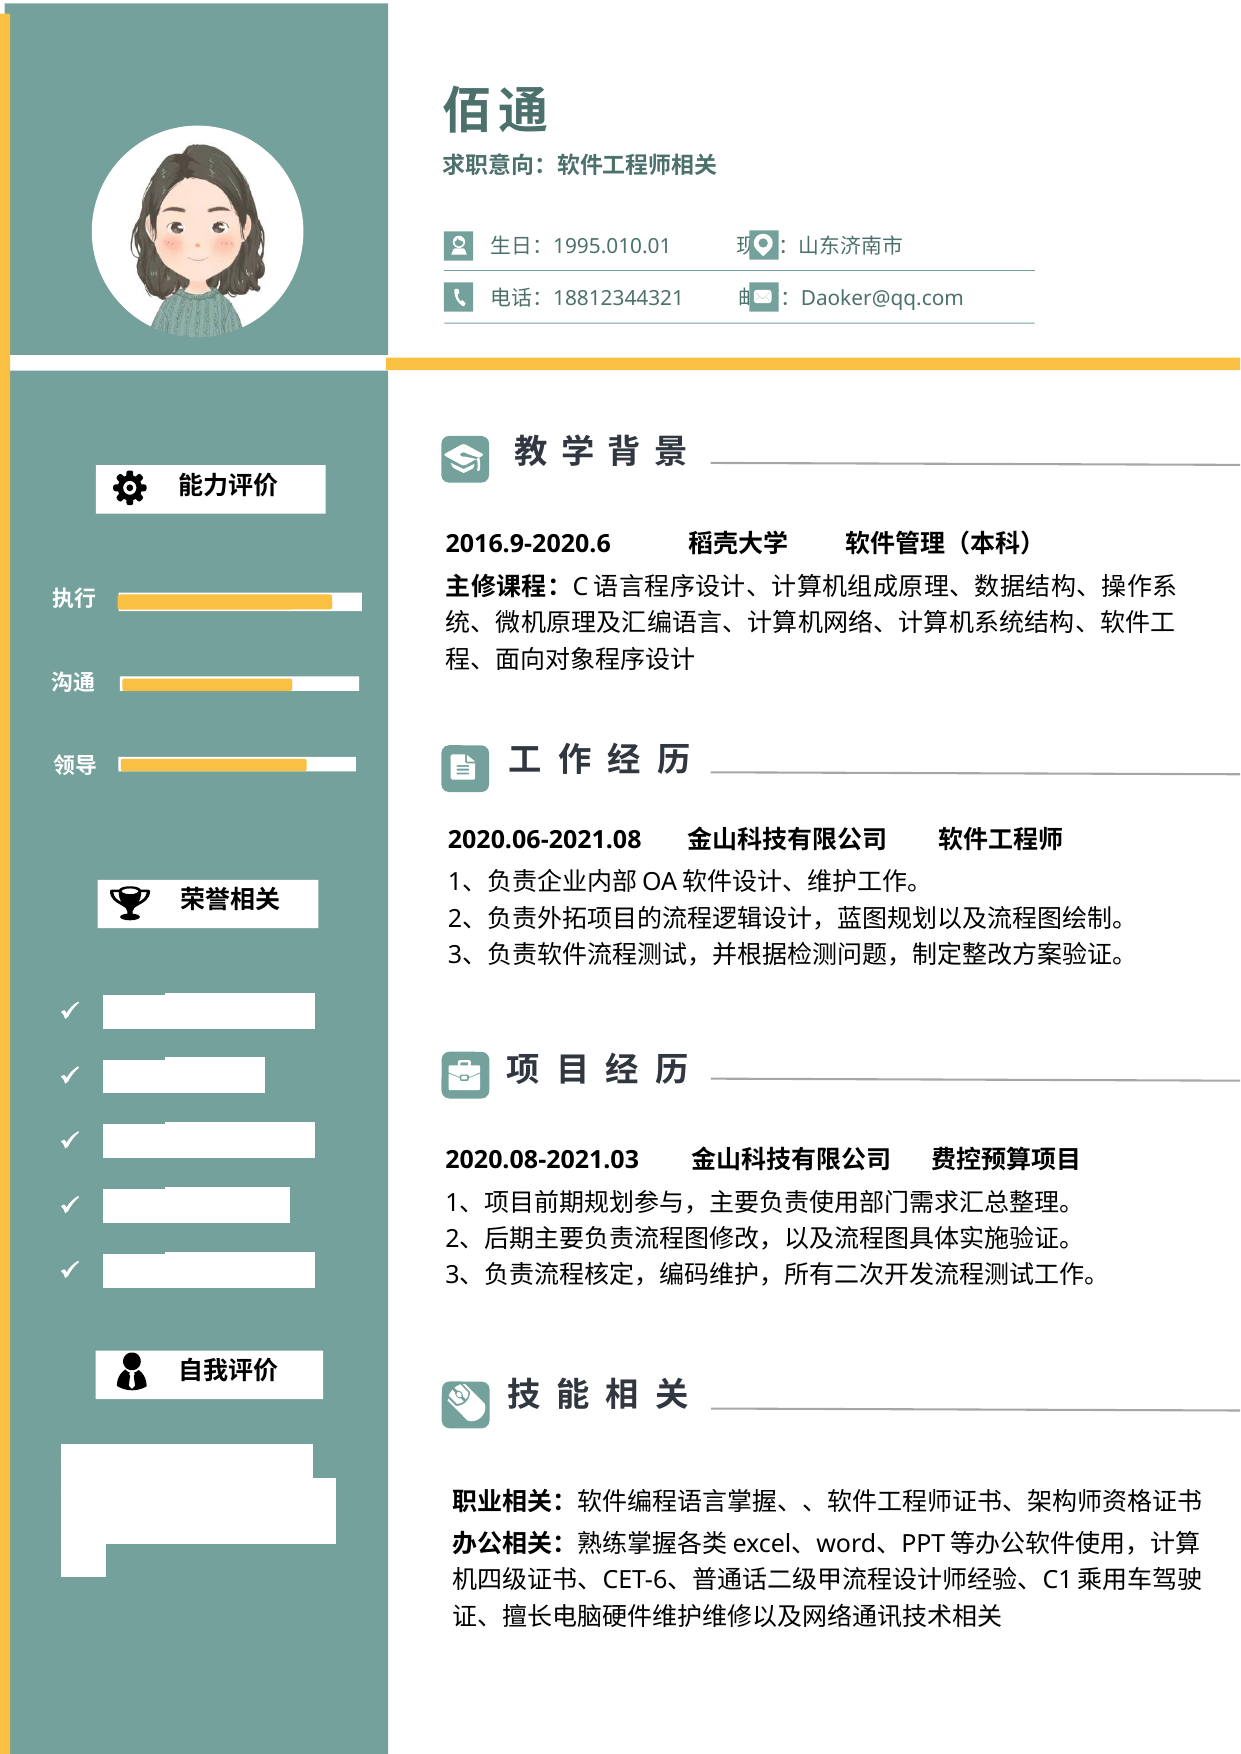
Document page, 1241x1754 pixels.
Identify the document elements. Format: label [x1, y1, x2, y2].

picture [91, 125, 304, 338]
